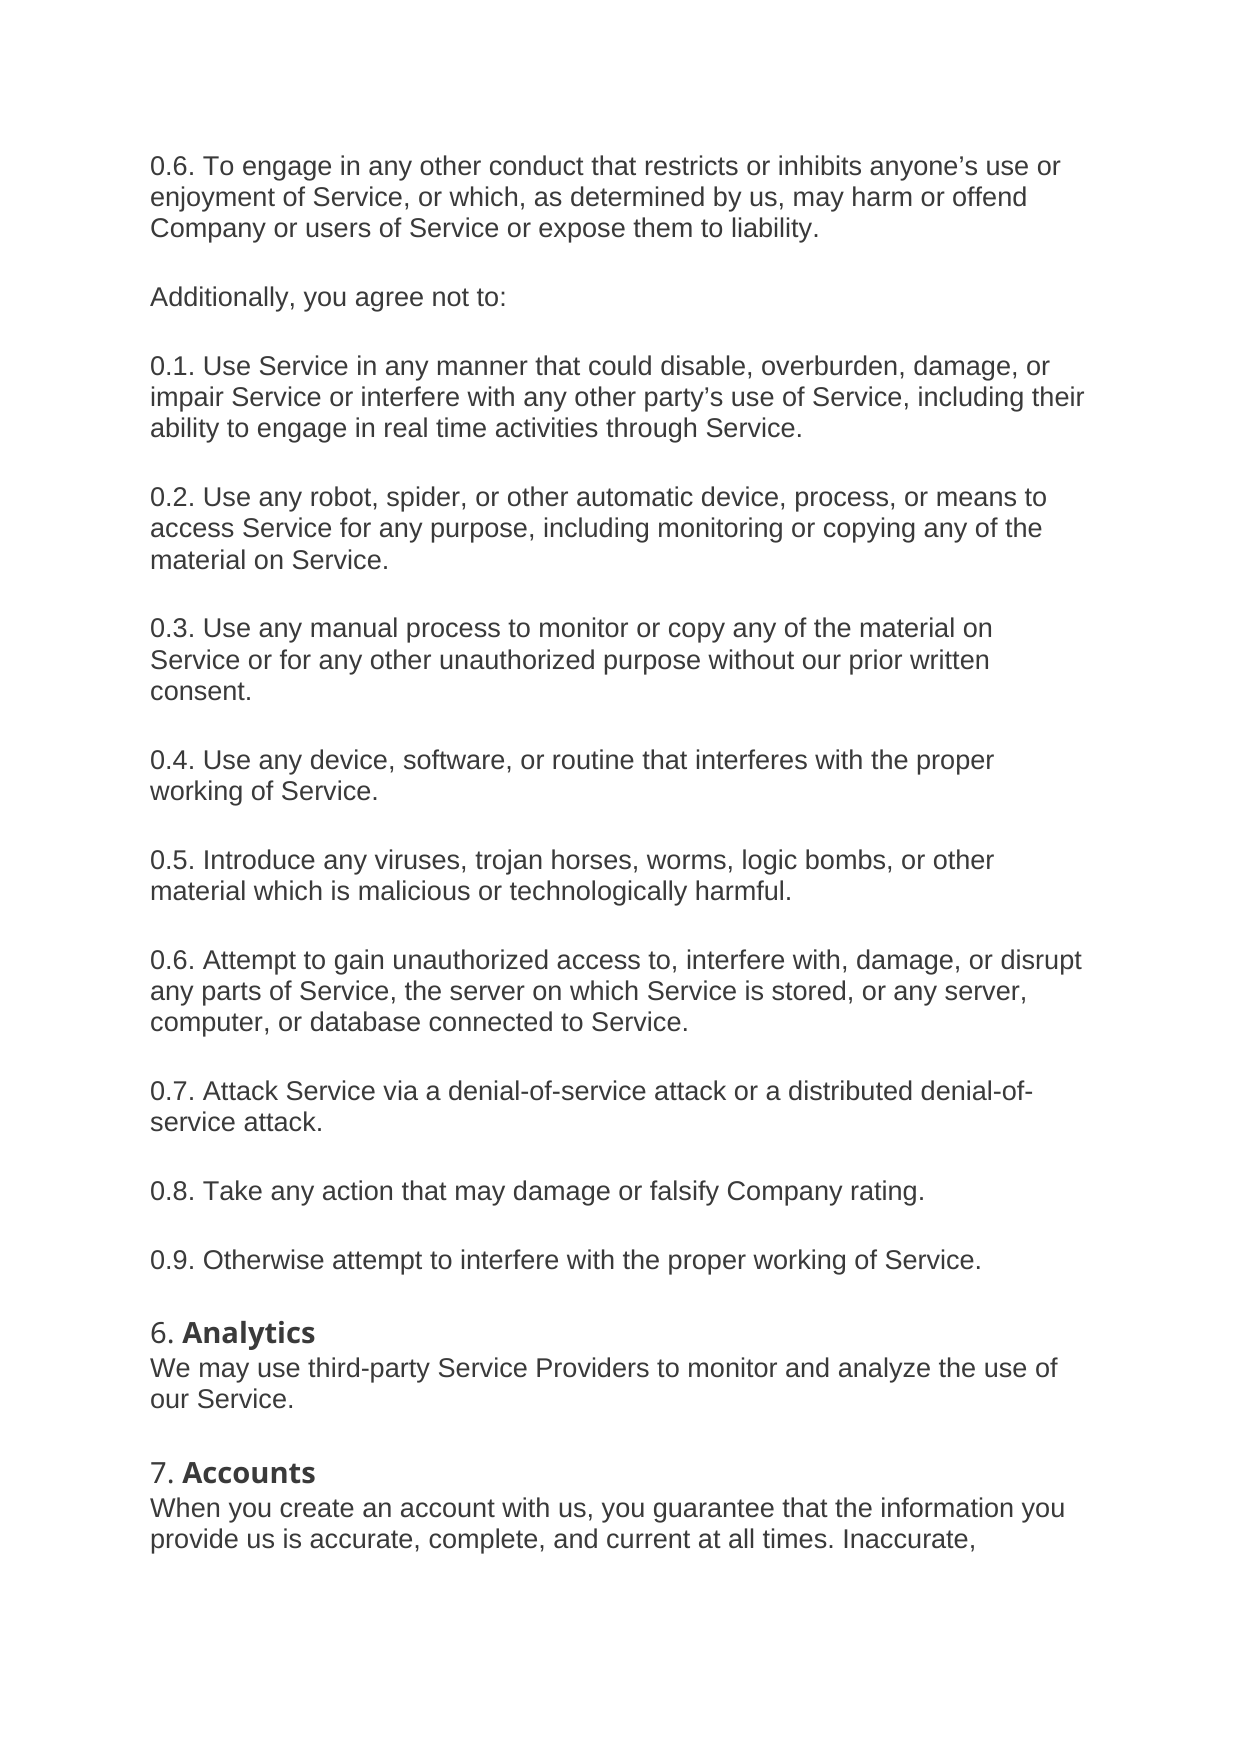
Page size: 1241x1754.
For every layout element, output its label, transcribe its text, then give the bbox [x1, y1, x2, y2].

text 0.7. Attack Service via a denial-of-service attack or a distributed denial-of-service attack. [150, 1075, 1090, 1137]
text 0.5. Introduce any viruses, trojan horses, worms, logic bombs, or other material which is malicious or technologically harmful. [150, 844, 1090, 906]
text 6. Analytics [150, 1312, 1090, 1352]
text Additionally, you agree not to: [150, 281, 1090, 312]
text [150, 1492, 1090, 1554]
text 0.1. Use Service in any manner that could disable, overburden, damage, or impair Service or interfere with any other party’s use of Service, including their ability to engage in real time activities through Service. [150, 350, 1090, 444]
text 7. Accounts [150, 1452, 1090, 1492]
text 0.9. Otherwise attempt to interfere with the proper working of Service. [150, 1244, 1090, 1275]
text 0.8. Take any action that may damage or falsify Company rating. [150, 1175, 1090, 1206]
text 0.6. Attempt to gain unauthorized access to, interfere with, damage, or disrupt any parts of Service, the server on which Service is stored, or any server, computer, or database connected to Service. [150, 944, 1090, 1037]
text 0.4. Use any device, software, or routine that interferes with the proper working of Service. [150, 744, 1090, 806]
text 0.3. Use any manual process to monitor or copy any of the material on Service or for any other unauthorized purpose without our prior written consent. [150, 612, 1090, 706]
text 0.2. Use any robot, spider, or other automatic device, process, or means to access Service for any purpose, including monitoring or copying any of the material on Service. [150, 481, 1090, 575]
text 0.6. To engage in any other conduct that restricts or inhibits anyone’s use or enjoyment of Service, or which, as determined by us, may harm or offend Company or users of Service or expose them to liability. [150, 150, 1090, 244]
text We may use third-party Service Providers to monitor and analyze the use of our Service. [150, 1352, 1090, 1415]
